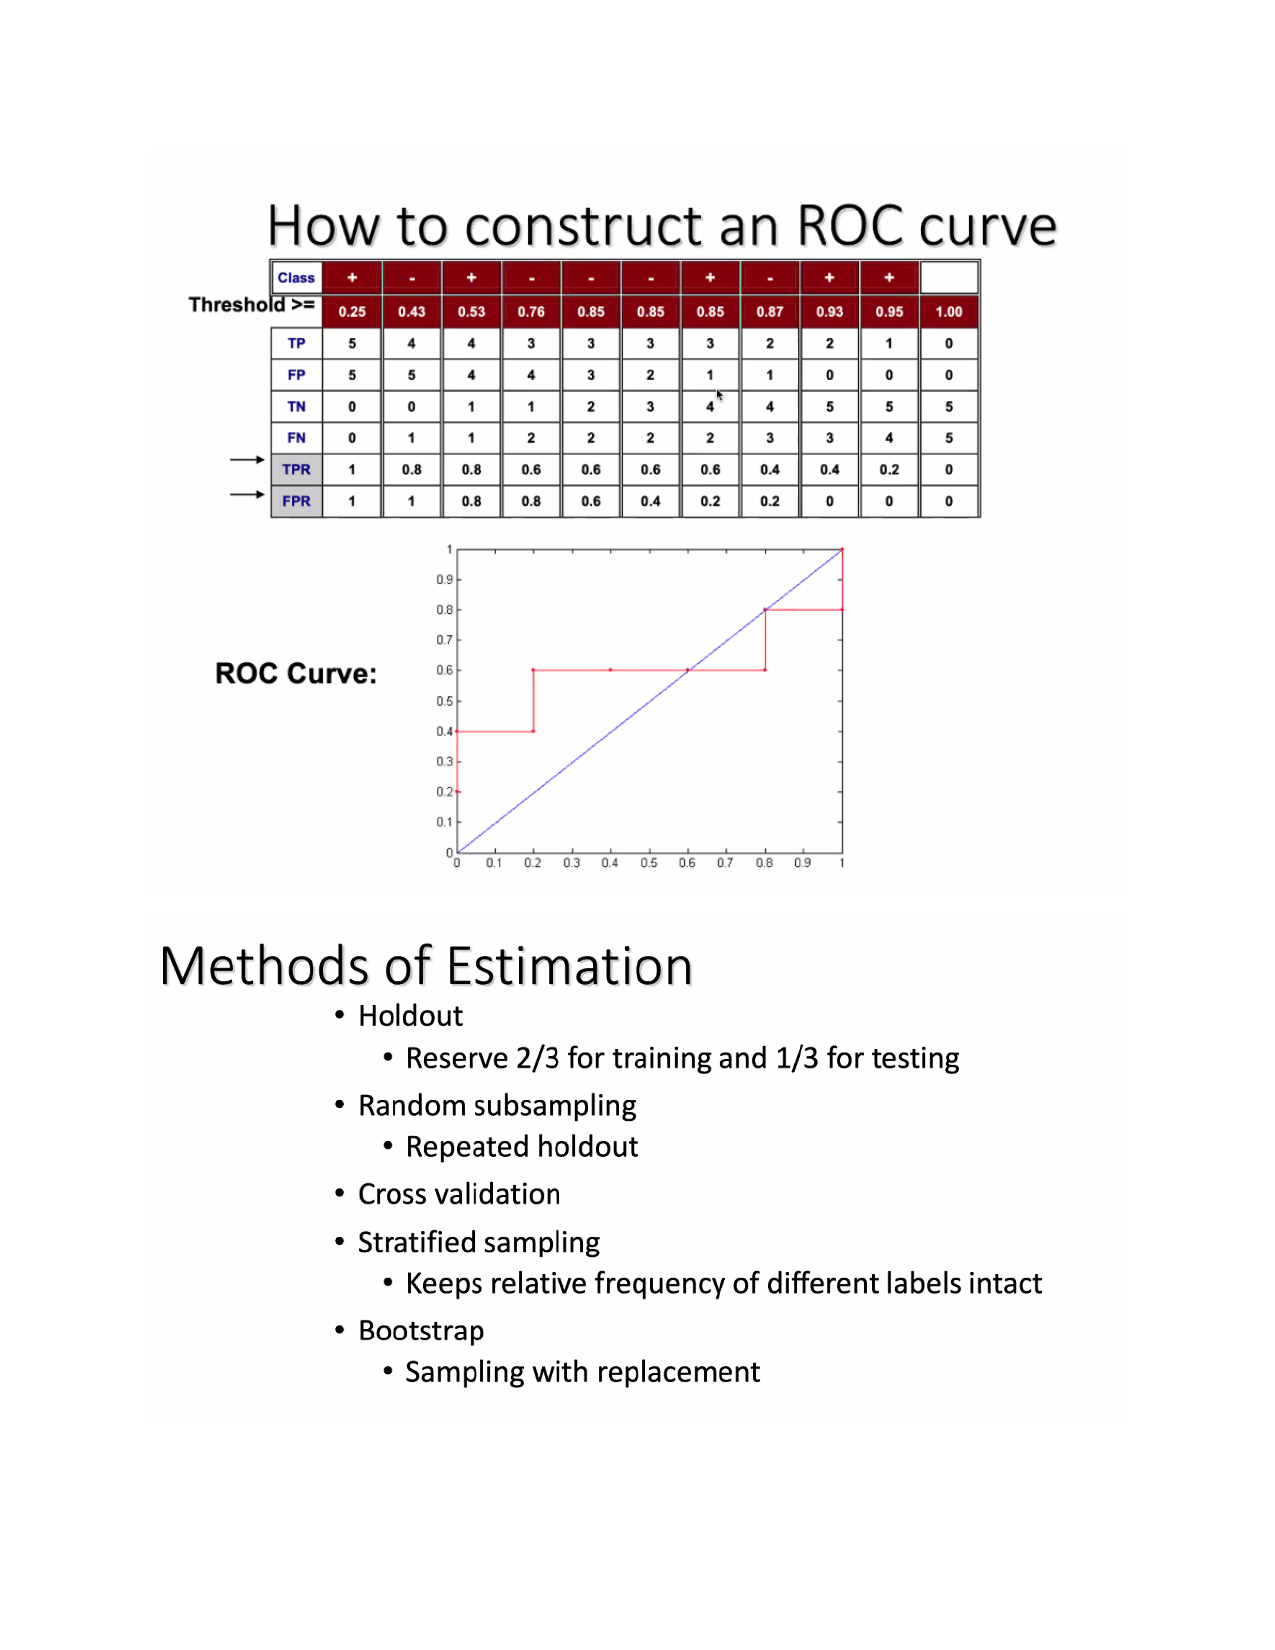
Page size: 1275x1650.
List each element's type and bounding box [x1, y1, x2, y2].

picture [150, 150, 1125, 895]
picture [150, 913, 1125, 1423]
